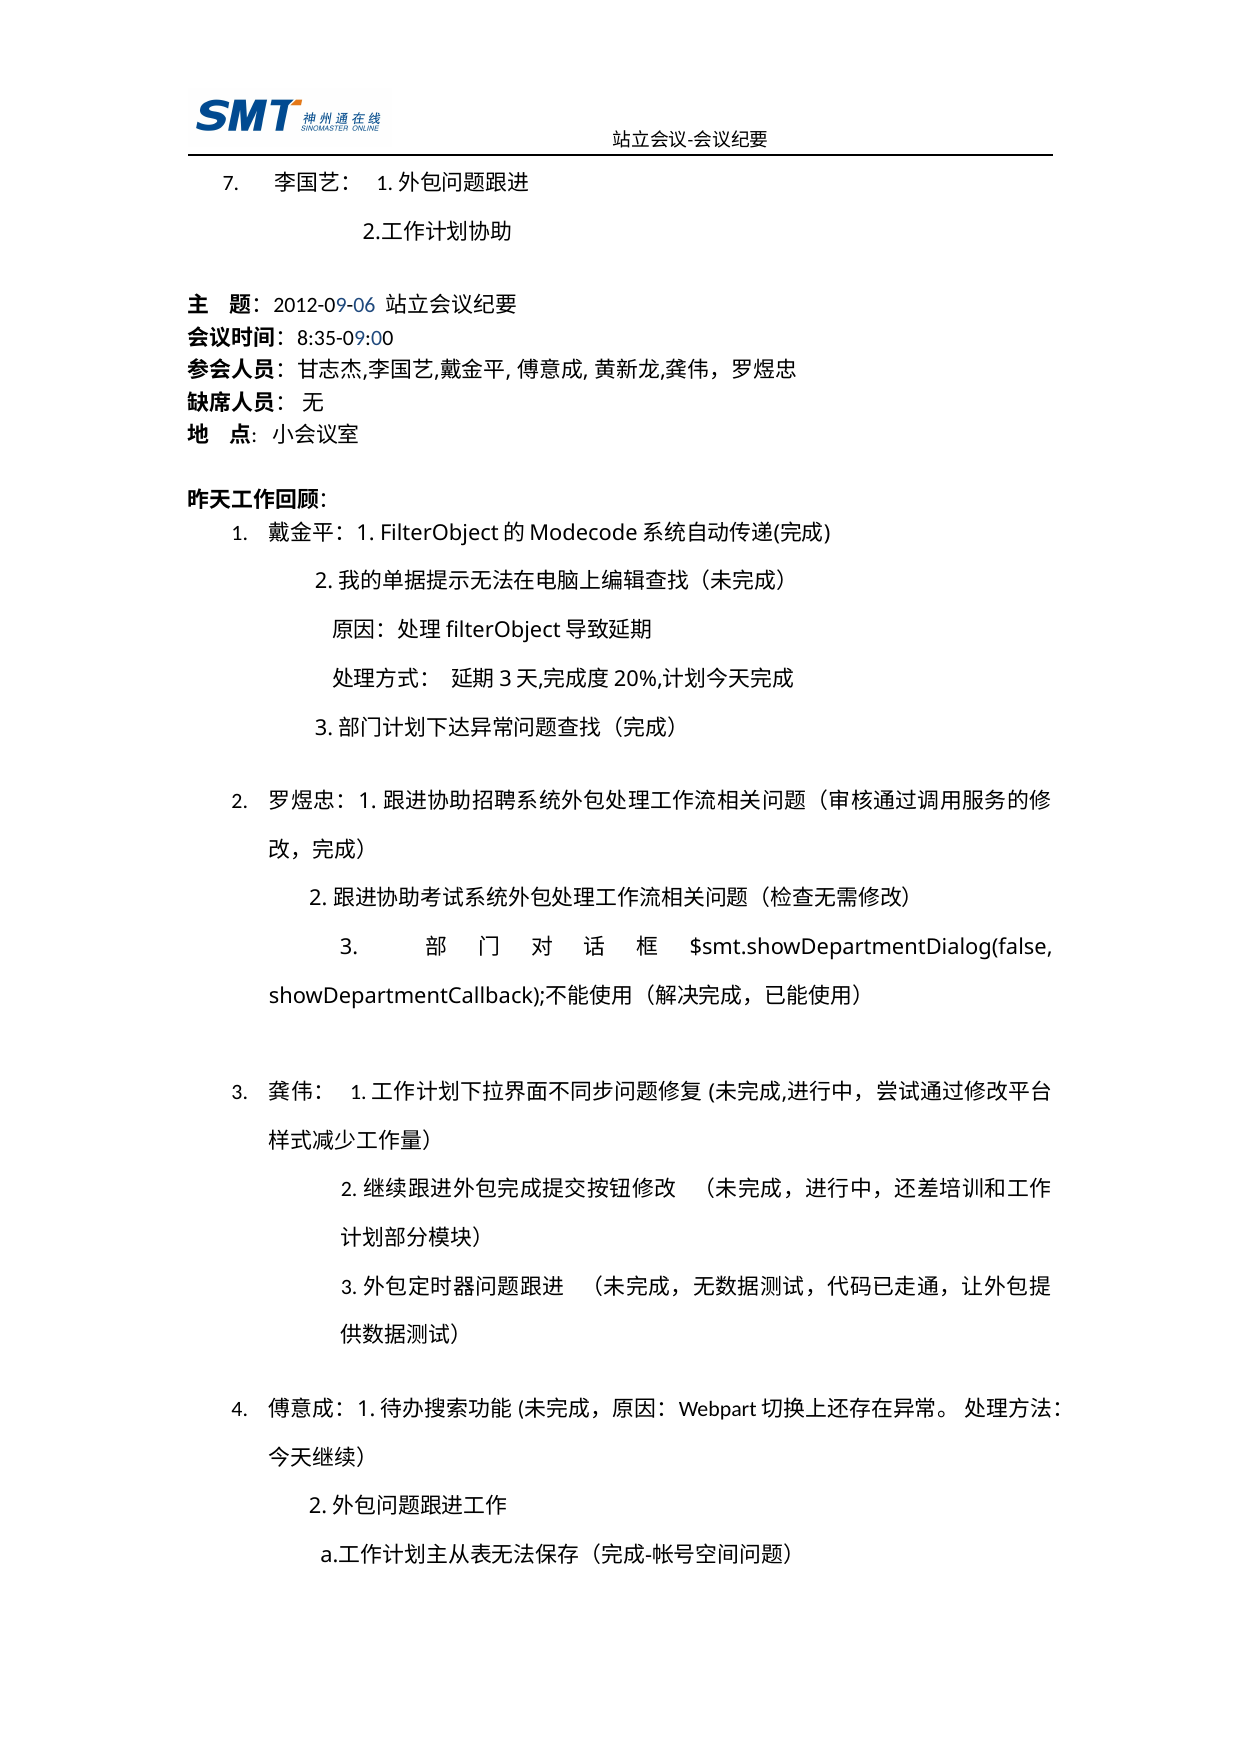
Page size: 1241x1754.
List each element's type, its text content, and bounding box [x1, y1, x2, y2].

text 会议时间：8:35-09:00 [187, 319, 1053, 352]
list 龚伟： 1. 工作计划下拉界面不同步问题修复 (未完成,进行中，尝试通过修改平台样式减少工作量） [231, 1074, 1053, 1155]
text 7. 李国艺： 1. 外包问题跟进 2.工作计划协助 [187, 165, 1053, 246]
text 主 题：2012-09-06 站立会议纪要 [187, 287, 1053, 319]
list 罗煜忠：1. 跟进协助招聘系统外包处理工作流相关问题（审核通过调用服务的修改，完成） 2. 跟进协助考试系统外包处理工作流相关问题（检查无需修改） 3. 部门对话框$smt.showDepartmentDialog(false, showDepartmentCallback);不能使用（解决完成，已能使用） [231, 783, 1053, 1059]
text 参会人员：甘志杰,李国艺,戴金平, 傅意成, 黄新龙,龚伟，罗煜忠 [187, 352, 1053, 384]
text 地 点: 小会议室 [187, 417, 1053, 449]
text 缺席人员： 无 [187, 384, 1053, 417]
list 戴金平：1. FilterObject的Modecode系统自动传递(完成) 2. 我的单据提示无法在电脑上编辑查找（未完成） 原因：处理filterObject导致延期 处理方式： 延期3天,完成度20%,计划今天完成 3. 部门计划下达异常问题查找（完成） [231, 514, 1053, 742]
text 昨天工作回顾： [187, 482, 1053, 514]
picture [187, 88, 393, 147]
text 2. 继续跟进外包完成提交按钮修改 （未完成，进行中，还差培训和工作计划部分模块） 3. 外包定时器问题跟进 （未完成，无数据测试，代码已走通，让外包提供数据测试） [341, 1171, 1053, 1349]
